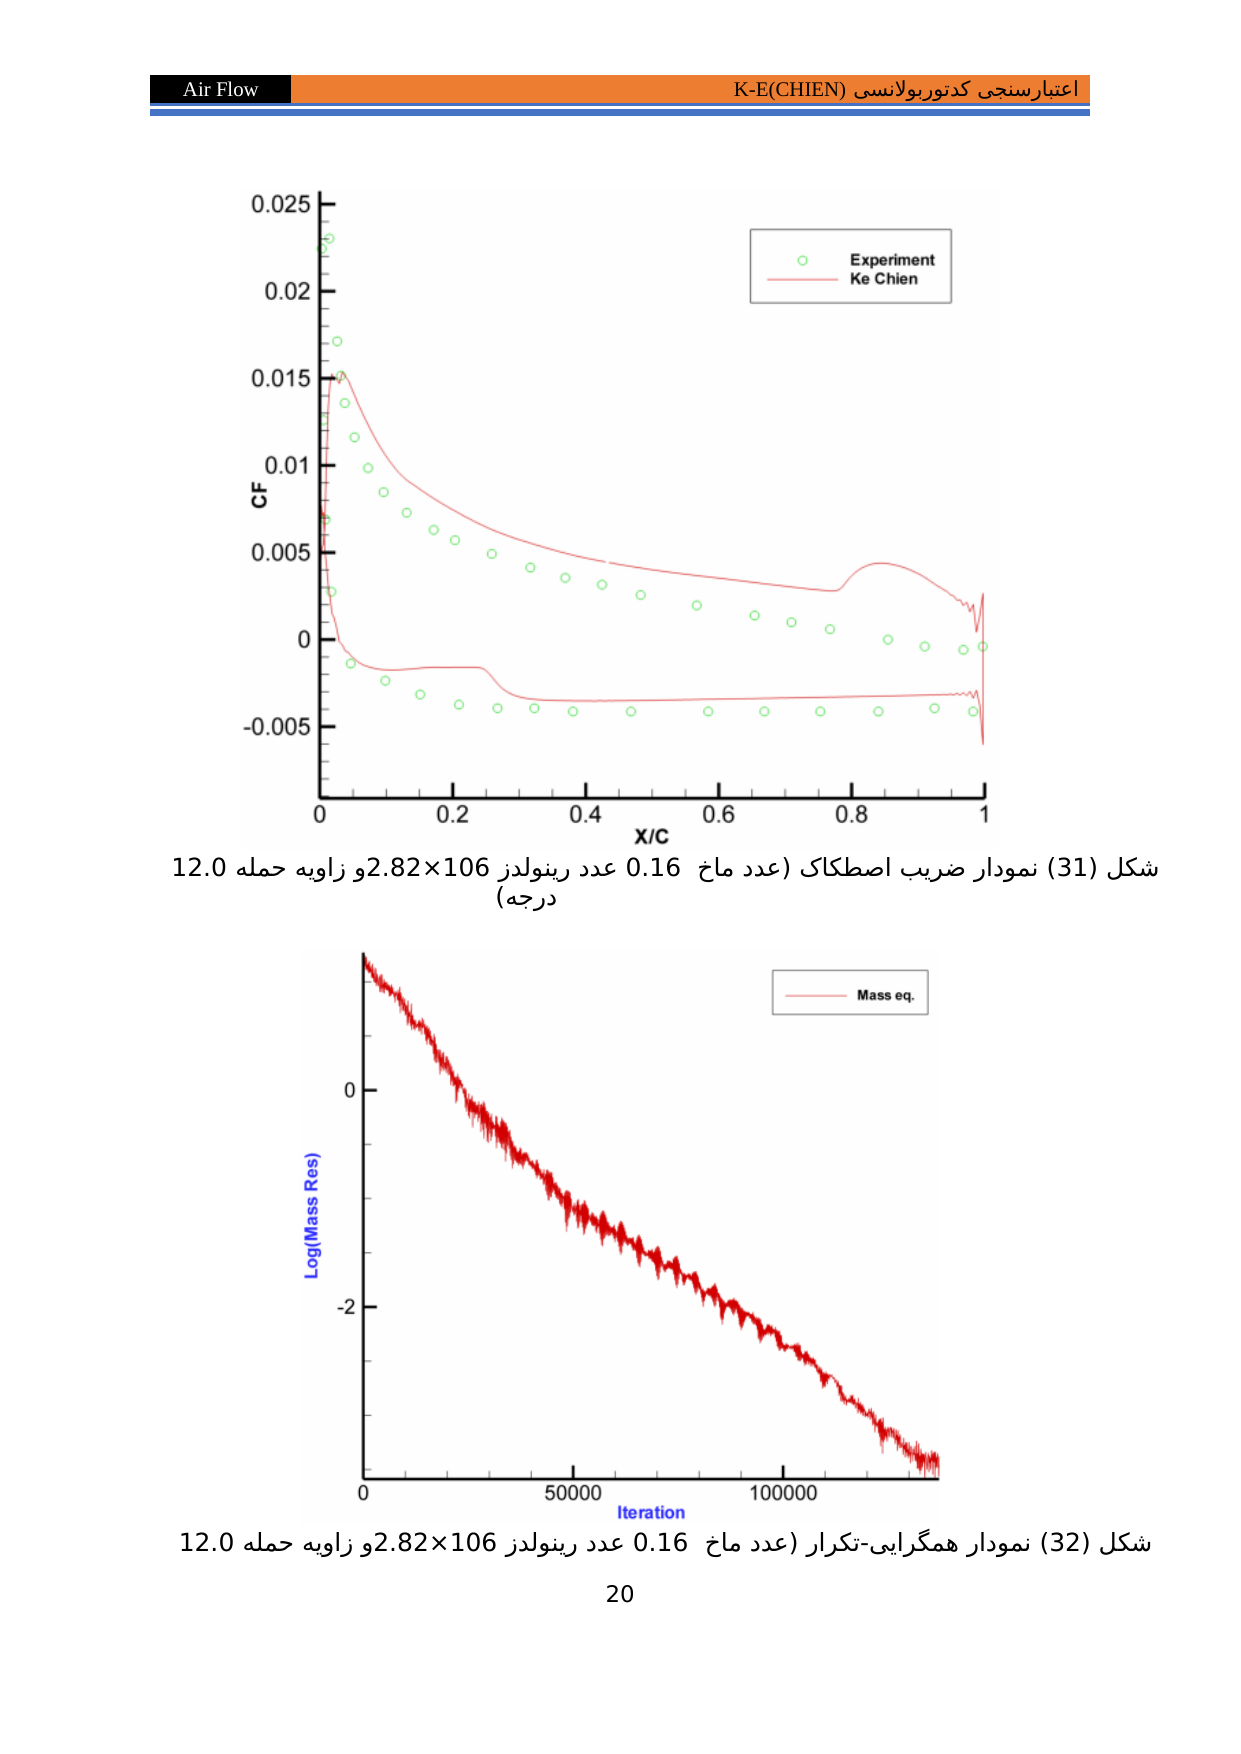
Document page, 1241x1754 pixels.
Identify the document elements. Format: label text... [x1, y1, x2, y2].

picture [298, 949, 942, 1525]
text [150, 1529, 1060, 1558]
text نمودار ضریب اصطکاک (عدد ماخ 0.16 عدد رینولدز 106×2.82و زاویه حمله 12.0 درجه) [150, 853, 1060, 912]
picture [240, 189, 1000, 850]
